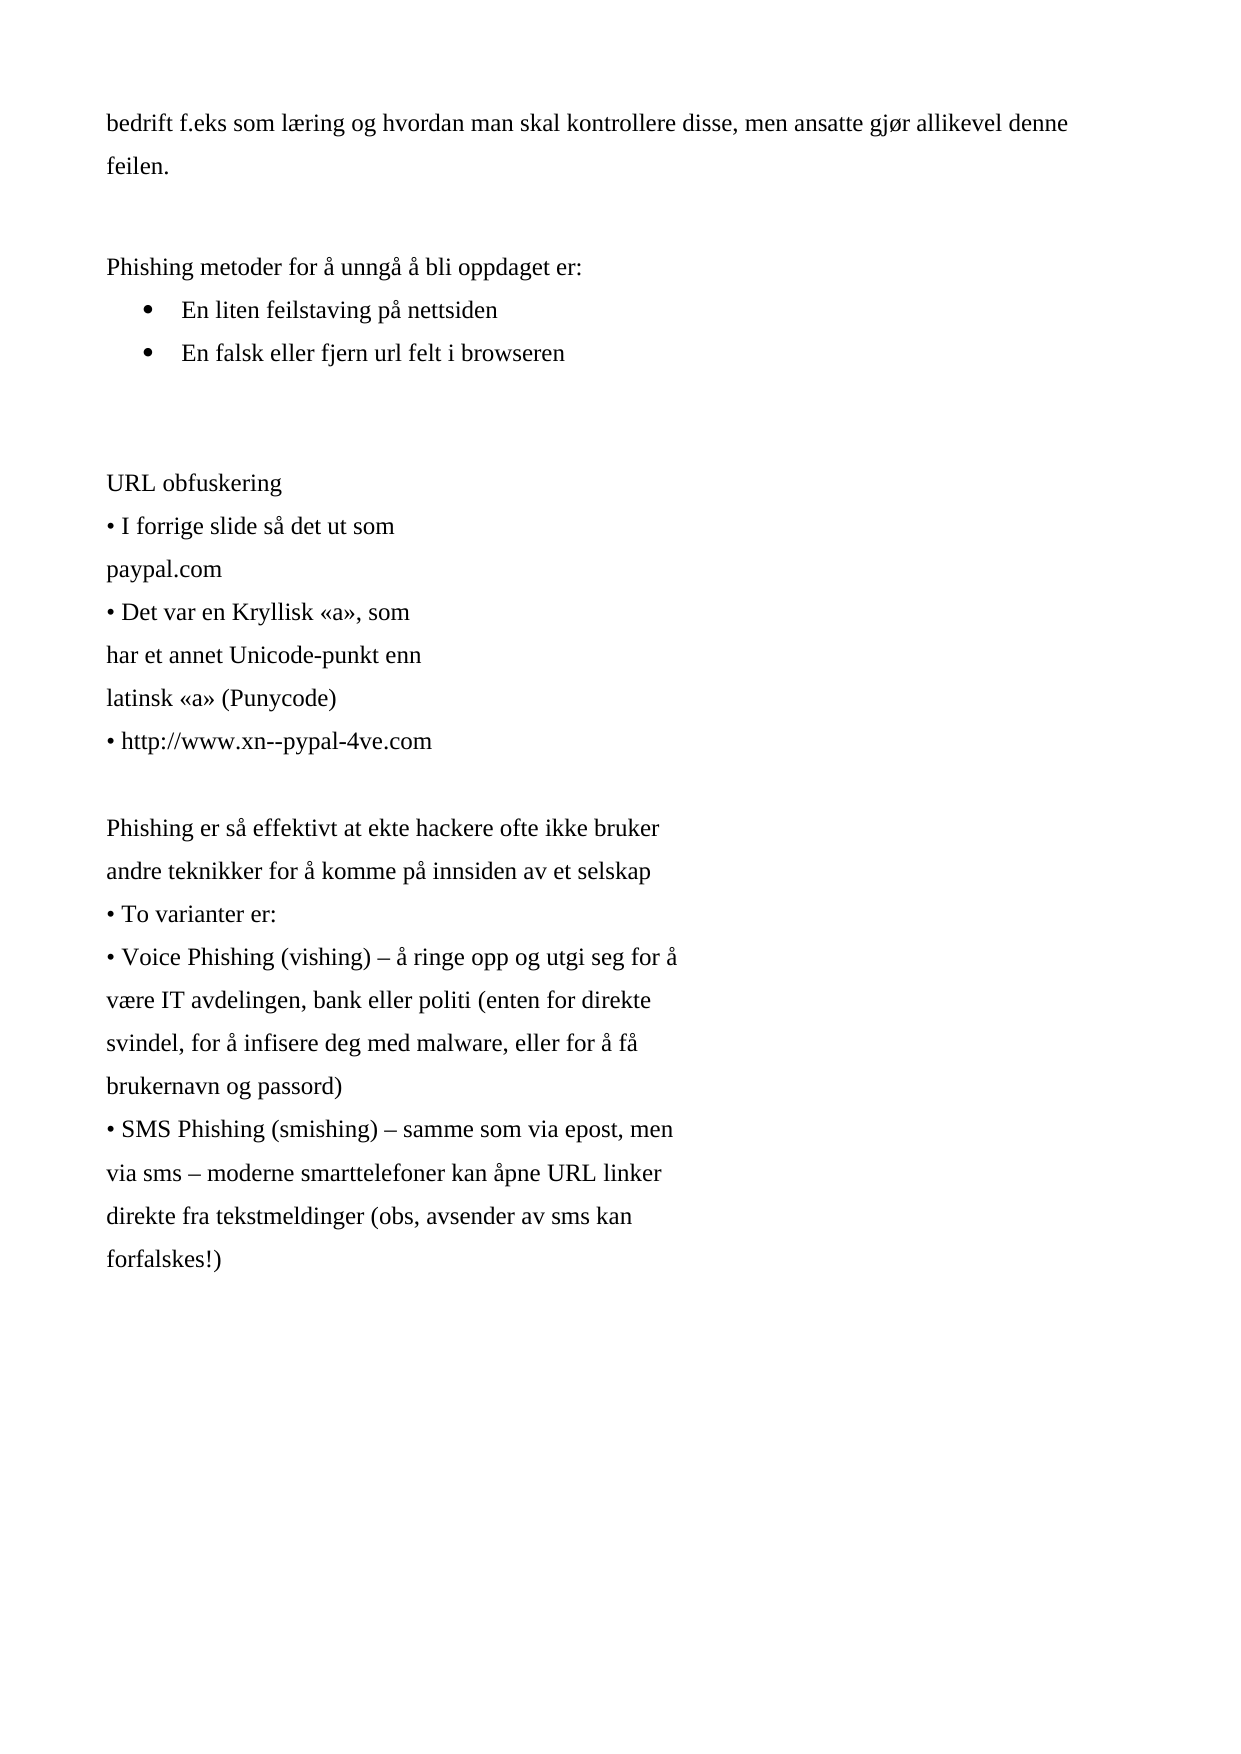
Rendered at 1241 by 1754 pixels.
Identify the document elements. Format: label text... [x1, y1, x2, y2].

text svindel, for å infisere deg med malware, eller for å få [106, 1028, 1134, 1057]
text • To varianter er: [106, 899, 1134, 928]
list En falsk eller fjern url felt i browseren [144, 338, 1134, 367]
text forfalskes!) [106, 1244, 1134, 1273]
text Phishing metoder for å unngå å bli oppdaget er: [106, 252, 1134, 281]
text • http://www.xn--pypal-4ve.com [106, 726, 1134, 755]
text andre teknikker for å komme på innsiden av et selskap [106, 856, 1134, 884]
text har et annet Unicode-punkt enn [106, 640, 1134, 669]
list En liten feilstaving på nettsiden [144, 295, 1134, 324]
text • SMS Phishing (smishing) – samme som via epost, men [106, 1114, 1134, 1143]
text URL obfuskering [106, 468, 1134, 496]
text Phishing er så effektivt at ekte hackere ofte ikke bruker [106, 813, 1134, 841]
text paypal.com [106, 554, 1134, 583]
text latinsk «a» (Punycode) [106, 683, 1134, 712]
text • Voice Phishing (vishing) – å ringe opp og utgi seg for å [106, 942, 1134, 971]
text • Det var en Kryllisk «a», som [106, 597, 1134, 626]
text via sms – moderne smarttelefoner kan åpne URL linker [106, 1158, 1134, 1186]
text være IT avdelingen, bank eller politi (enten for direkte [106, 985, 1134, 1014]
text direkte fra tekstmeldinger (obs, avsender av sms kan [106, 1201, 1134, 1229]
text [106, 108, 1134, 180]
text brukernavn og passord) [106, 1071, 1134, 1100]
text • I forrige slide så det ut som [106, 511, 1134, 539]
